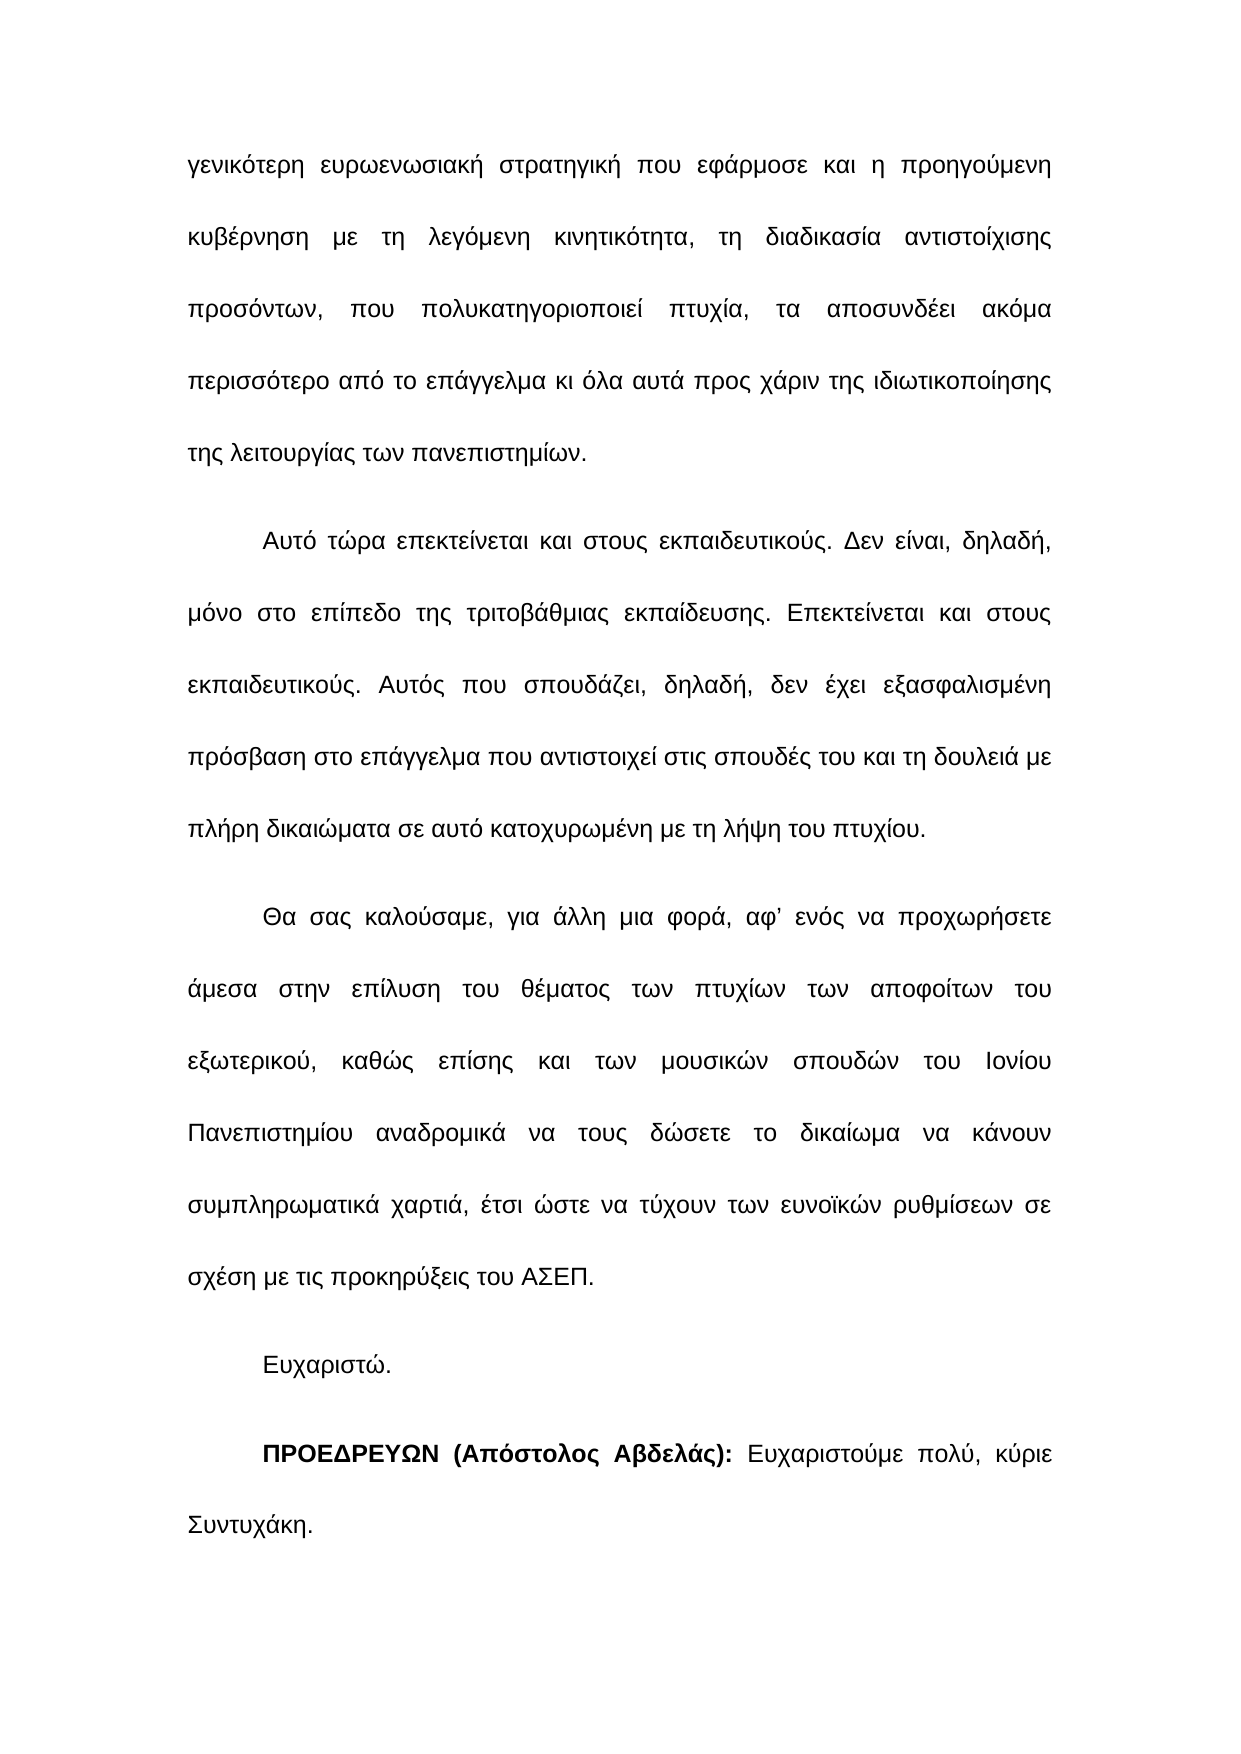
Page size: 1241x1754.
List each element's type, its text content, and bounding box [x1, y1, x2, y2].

text Αυτό τώρα επεκτείνεται και στους εκπαιδευτικούς. Δεν είναι, δηλαδή, μόνο στο επίπεδο της τριτοβάθμιας εκπαίδευσης. Επεκτείνεται και στους εκπαιδευτικούς. Αυτός που σπουδάζει, δηλαδή, δεν έχει εξασφαλισμένη πρόσβαση στο επάγγελμα που αντιστοιχεί στις σπουδές του και τη δουλειά με πλήρη δικαιώματα σε αυτό κατοχυρωμένη με τη λήψη του πτυχίου. [187, 526, 1053, 842]
text Ευχαριστώ. [187, 1350, 1053, 1379]
text ΠΡΟΕΔΡΕΥΩΝ (Απόστολος Αβδελάς): Ευχαριστούμε πολύ, κύριε Συντυχάκη. [187, 1438, 1053, 1539]
text Θα σας καλούσαμε, για άλλη μια φορά, αφ’ ενός να προχωρήσετε άμεσα στην επίλυση του θέματος των πτυχίων των αποφοίτων του εξωτερικού, καθώς επίσης και των μουσικών σπουδών του Ιονίου Πανεπιστημίου αναδρομικά να τους δώσετε το δικαίωμα να κάνουν συμπληρωματικά χαρτιά, έτσι ώστε να τύχουν των ευνοϊκών ρυθμίσεων σε σχέση με τις προκηρύξεις του ΑΣΕΠ. [187, 902, 1053, 1290]
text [187, 150, 1053, 466]
